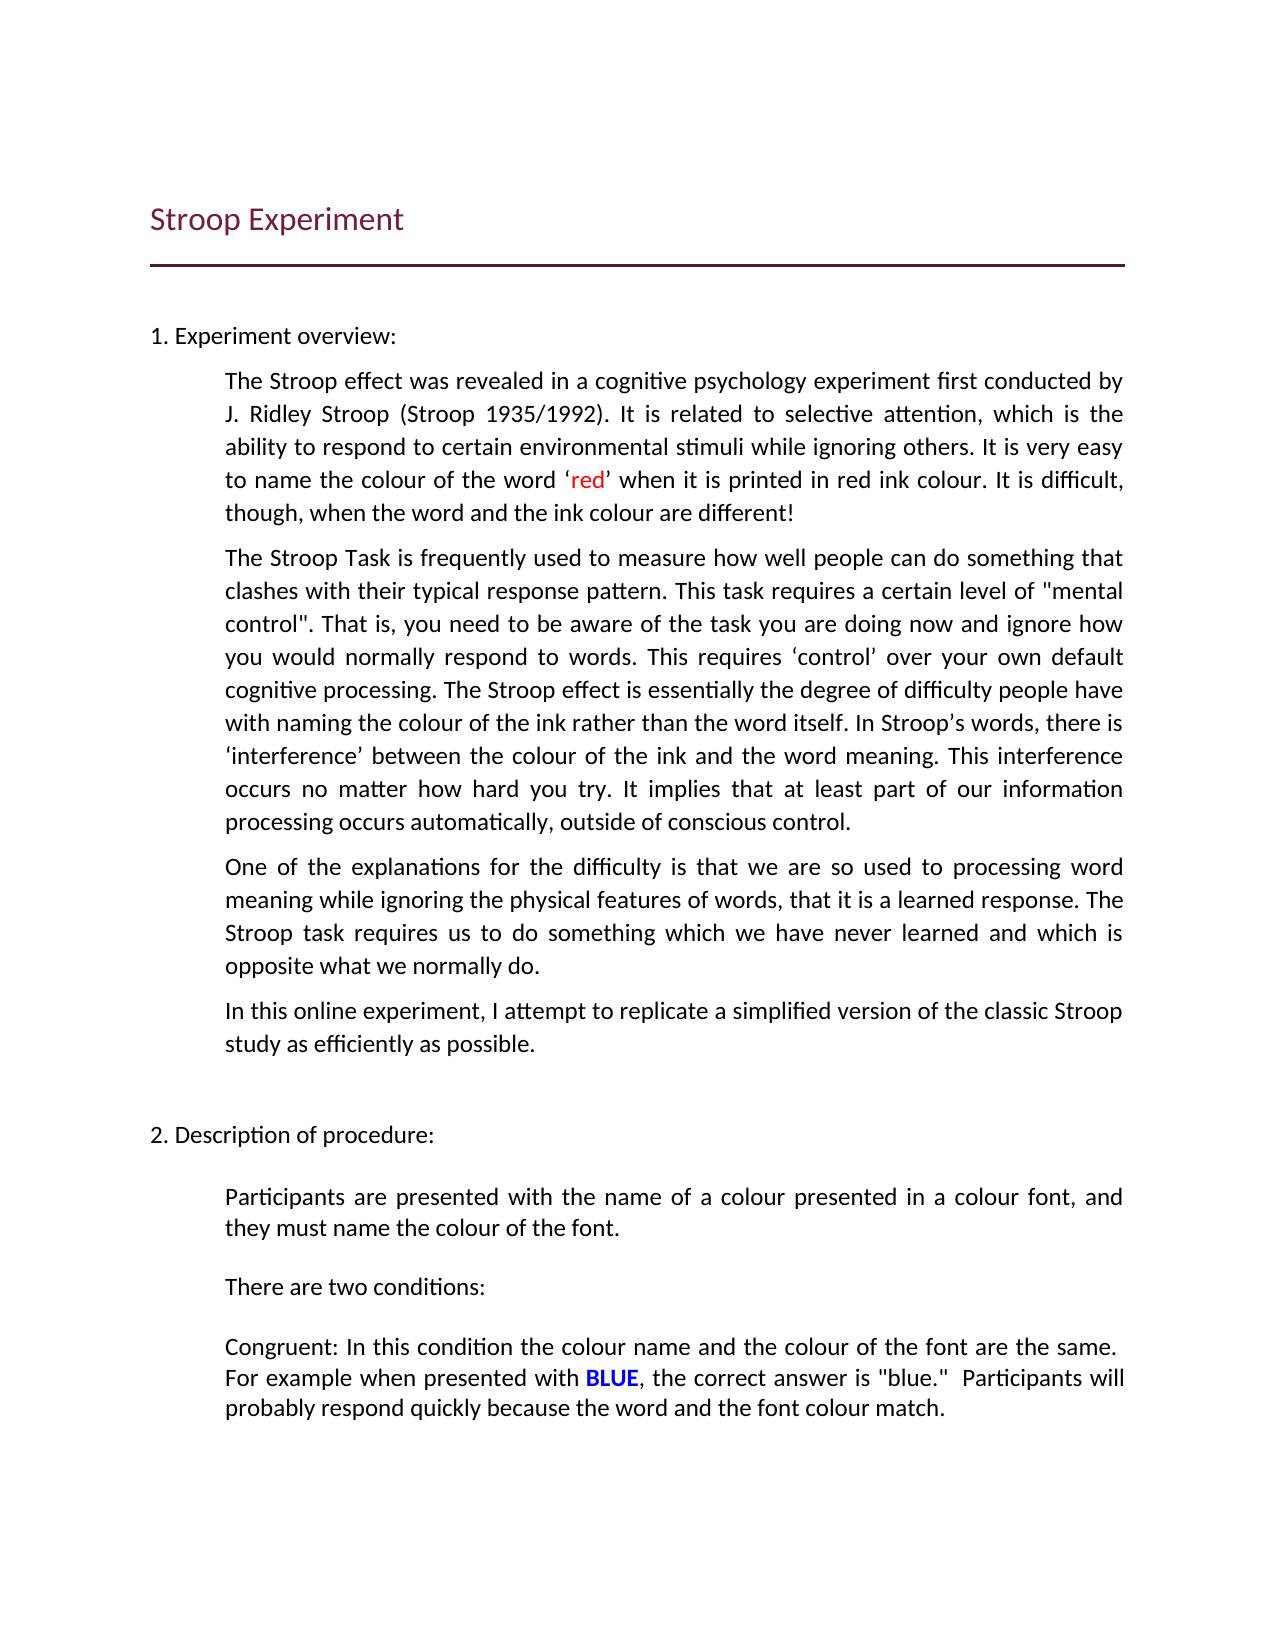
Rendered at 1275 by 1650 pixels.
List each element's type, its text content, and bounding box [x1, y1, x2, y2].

text Participants are presented with the name of a colour presented in a colour font, and they must name the colour of the font. [225, 1181, 1125, 1242]
subtitle Stroop Experiment [150, 198, 1125, 264]
text The Stroop Task is frequently used to measure how well people can do something that clashes with their typical response pattern. This task requires a certain level of "mental control". That is, you need to be aware of the task you are doing now and ignore how you would normally respond to words. This requires ‘control’ over your own default cognitive processing. The Stroop effect is essentially the degree of difficulty people have with naming the colour of the ink rather than the word itself. In Stroop’s words, there is ‘interference’ between the colour of the ink and the word meaning. This interference occurs no matter how hard you try. It implies that at least part of our information processing occurs automatically, outside of conscious control. [225, 542, 1125, 836]
text 2. Description of procedure: [150, 1119, 1125, 1150]
text 1. Experiment overview: [150, 320, 1125, 351]
text Congruent: In this condition the colour name and the colour of the font are the same. For example when presented with BLUE, the correct answer is "blue." Participants will probably respond quickly because the word and the font colour match. [225, 1331, 1125, 1423]
text There are two conditions: [225, 1271, 1125, 1302]
text One of the explanations for the difficulty is that we are so used to processing word meaning while ignoring the physical features of words, that it is a learned response. The Stroop task requires us to do something which we have never learned and which is opposite what we normally do. [225, 851, 1125, 981]
text The Stroop effect was revealed in a cognitive psychology experiment first conducted by J. Ridley Stroop (Stroop 1935/1992). It is related to selective attention, which is the ability to respond to certain environmental stimuli while ignoring others. It is very easy to name the colour of the word ‘red’ when it is printed in red ink colour. It is difficult, though, when the word and the ink colour are different! [225, 365, 1125, 528]
text In this online experiment, I attempt to replicate a simplified version of the classic Stroop study as efficiently as possible. [225, 995, 1125, 1059]
